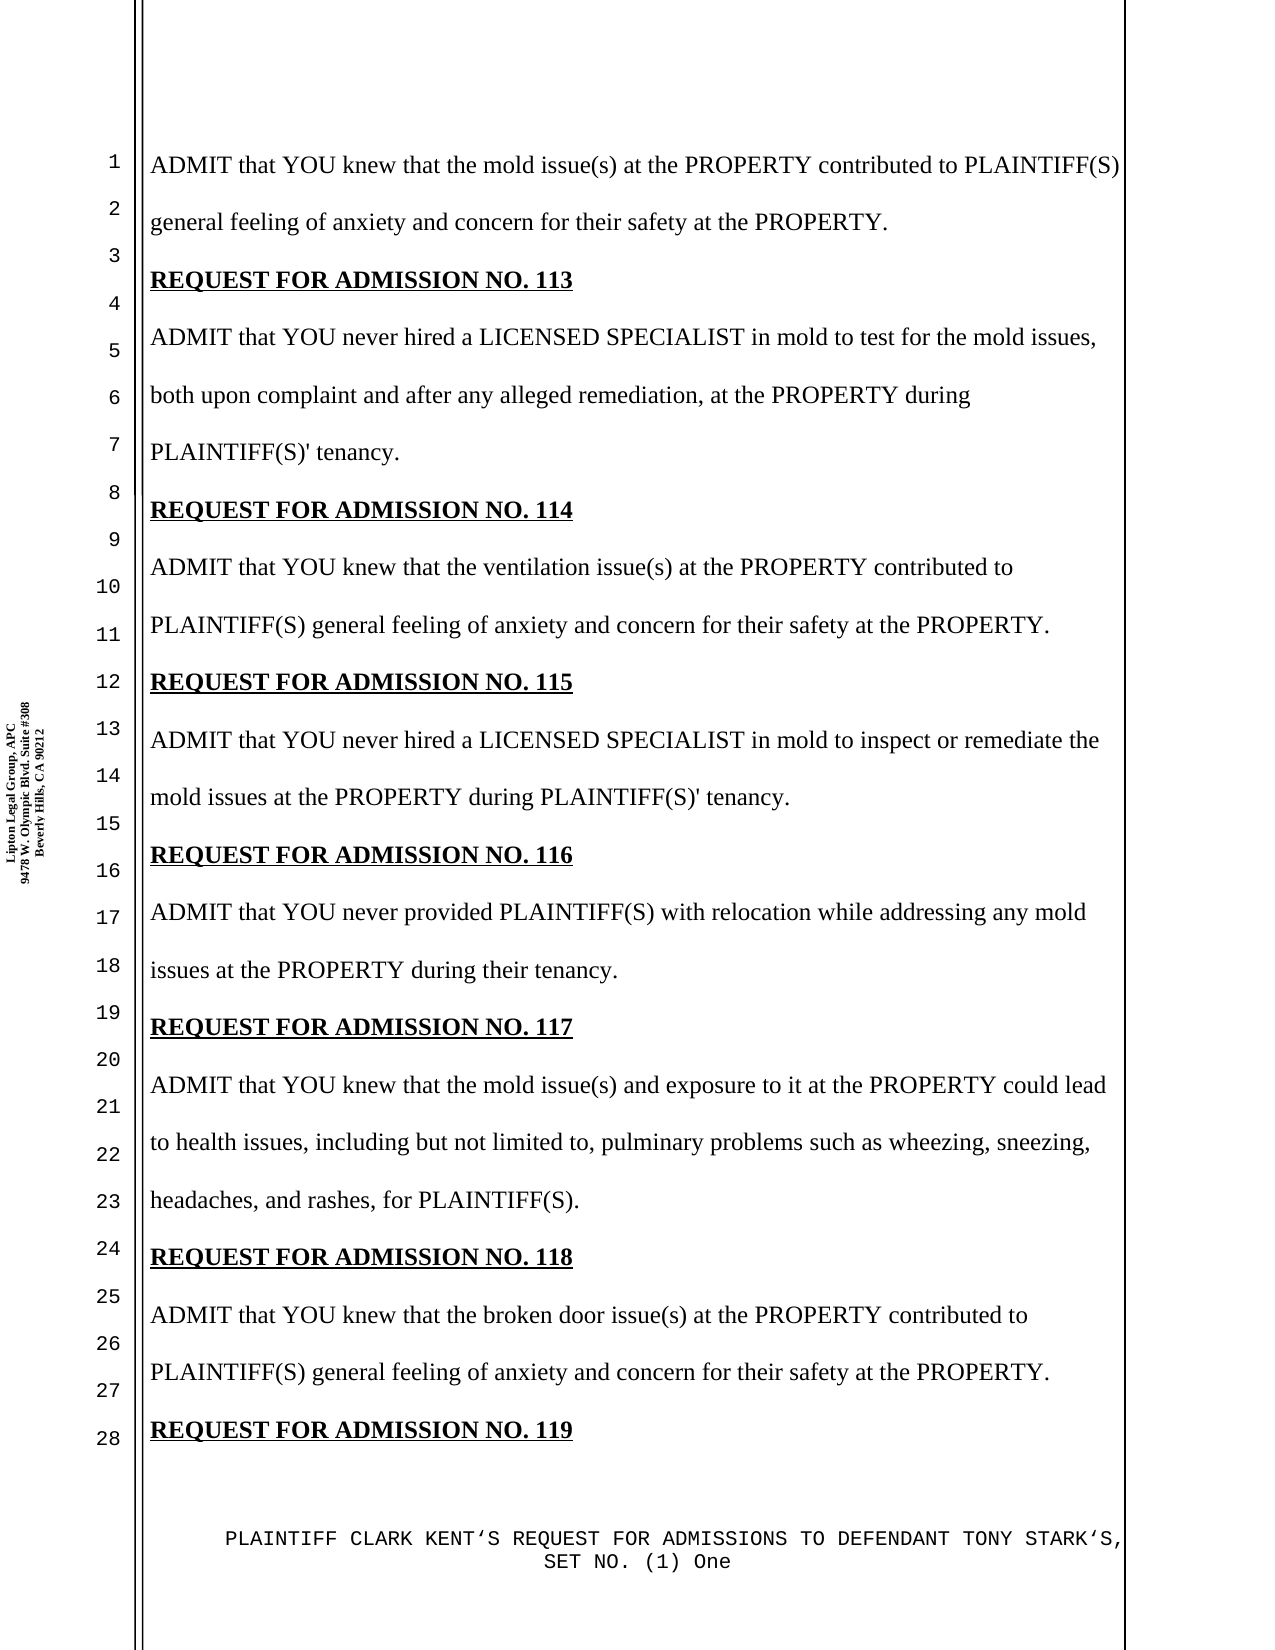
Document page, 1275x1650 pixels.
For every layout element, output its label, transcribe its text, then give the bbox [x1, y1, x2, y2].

text REQUEST FOR ADMISSION NO. 115 [150, 667, 1125, 696]
text REQUEST FOR ADMISSION NO. 114 [150, 495, 1125, 524]
text REQUEST FOR ADMISSION NO. 116 [150, 840, 1125, 869]
text ADMIT that YOU never provided PLAINTIFF(S) with relocation while addressing any mold issues at the PROPERTY during their tenancy. [150, 897, 1125, 984]
text REQUEST FOR ADMISSION NO. 118 [150, 1242, 1125, 1271]
text ADMIT that YOU never hired a LICENSED SPECIALIST in mold to inspect or remediate the mold issues at the PROPERTY during PLAINTIFF(S)' tenancy. [150, 725, 1125, 811]
text ADMIT that YOU knew that the mold issue(s) at the PROPERTY contributed to PLAINTIFF(S) general feeling of anxiety and concern for their safety at the PROPERTY. [150, 150, 1125, 236]
text ADMIT that YOU never hired a LICENSED SPECIALIST in mold to test for the mold issues, both upon complaint and after any alleged remediation, at the PROPERTY during PLAINTIFF(S)' tenancy. [150, 322, 1125, 466]
text REQUEST FOR ADMISSION NO. 113 [150, 265, 1125, 294]
text ADMIT that YOU knew that the broken door issue(s) at the PROPERTY contributed to PLAINTIFF(S) general feeling of anxiety and concern for their safety at the PROPERTY. [150, 1300, 1125, 1386]
text REQUEST FOR ADMISSION NO. 119 [150, 1415, 1125, 1444]
text ADMIT that YOU knew that the mold issue(s) and exposure to it at the PROPERTY could lead to health issues, including but not limited to, pulminary problems such as wheezing, sneezing, headaches, and rashes, for PLAINTIFF(S). [150, 1070, 1125, 1214]
text ADMIT that YOU knew that the ventilation issue(s) at the PROPERTY contributed to PLAINTIFF(S) general feeling of anxiety and concern for their safety at the PROPERTY. [150, 552, 1125, 639]
text REQUEST FOR ADMISSION NO. 117 [150, 1012, 1125, 1041]
